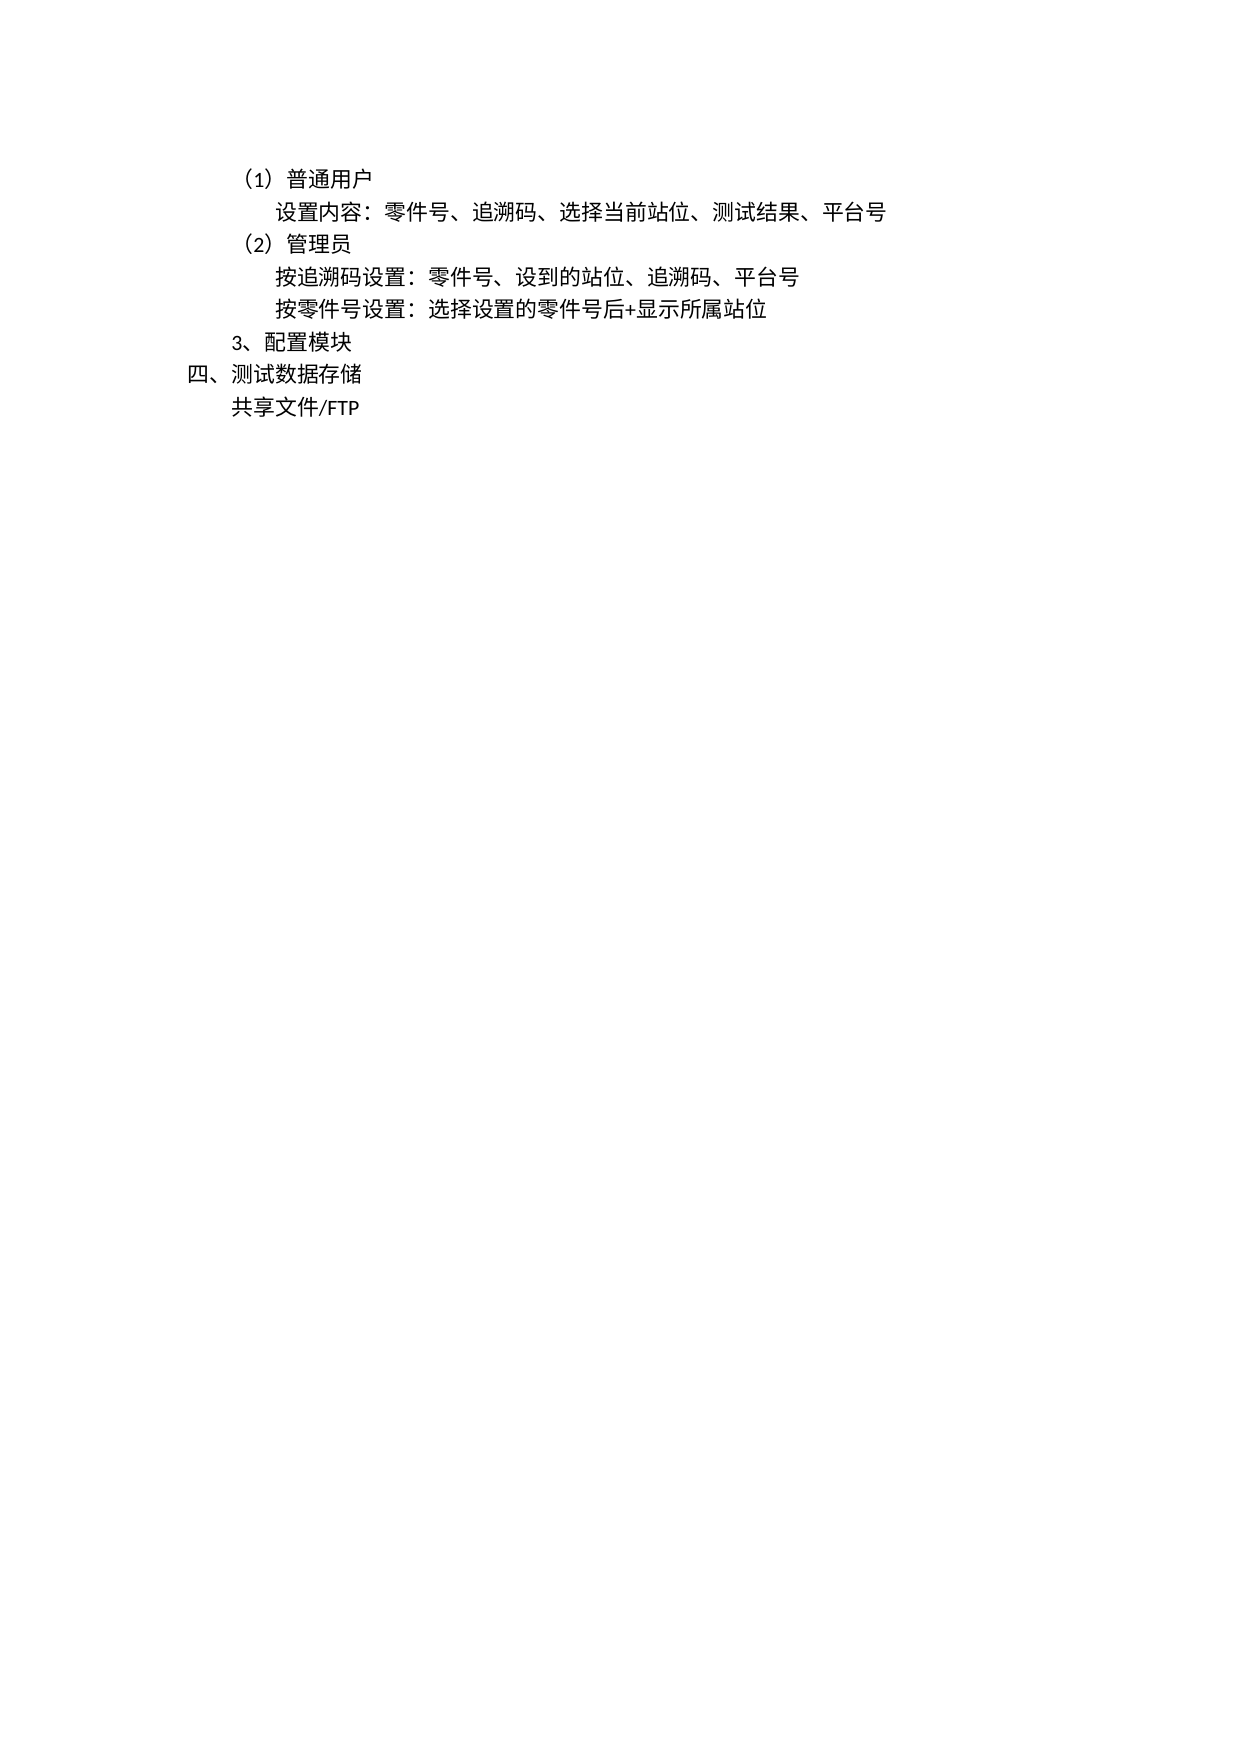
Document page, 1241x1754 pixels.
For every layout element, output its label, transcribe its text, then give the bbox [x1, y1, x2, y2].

list 设置内容：零件号、追溯码、选择当前站位、测试结果、平台号 [231, 194, 1053, 227]
list 3、配置模块 [187, 324, 1053, 357]
list 按追溯码设置：零件号、设到的站位、追溯码、平台号 [231, 259, 1053, 292]
list 按零件号设置：选择设置的零件号后+显示所属站位 [231, 292, 1053, 324]
list 共享文件/FTP [187, 389, 1053, 422]
list 测试数据存储 [187, 357, 1053, 389]
list 普通用户 [187, 162, 1053, 194]
list 管理员 [187, 227, 1053, 259]
